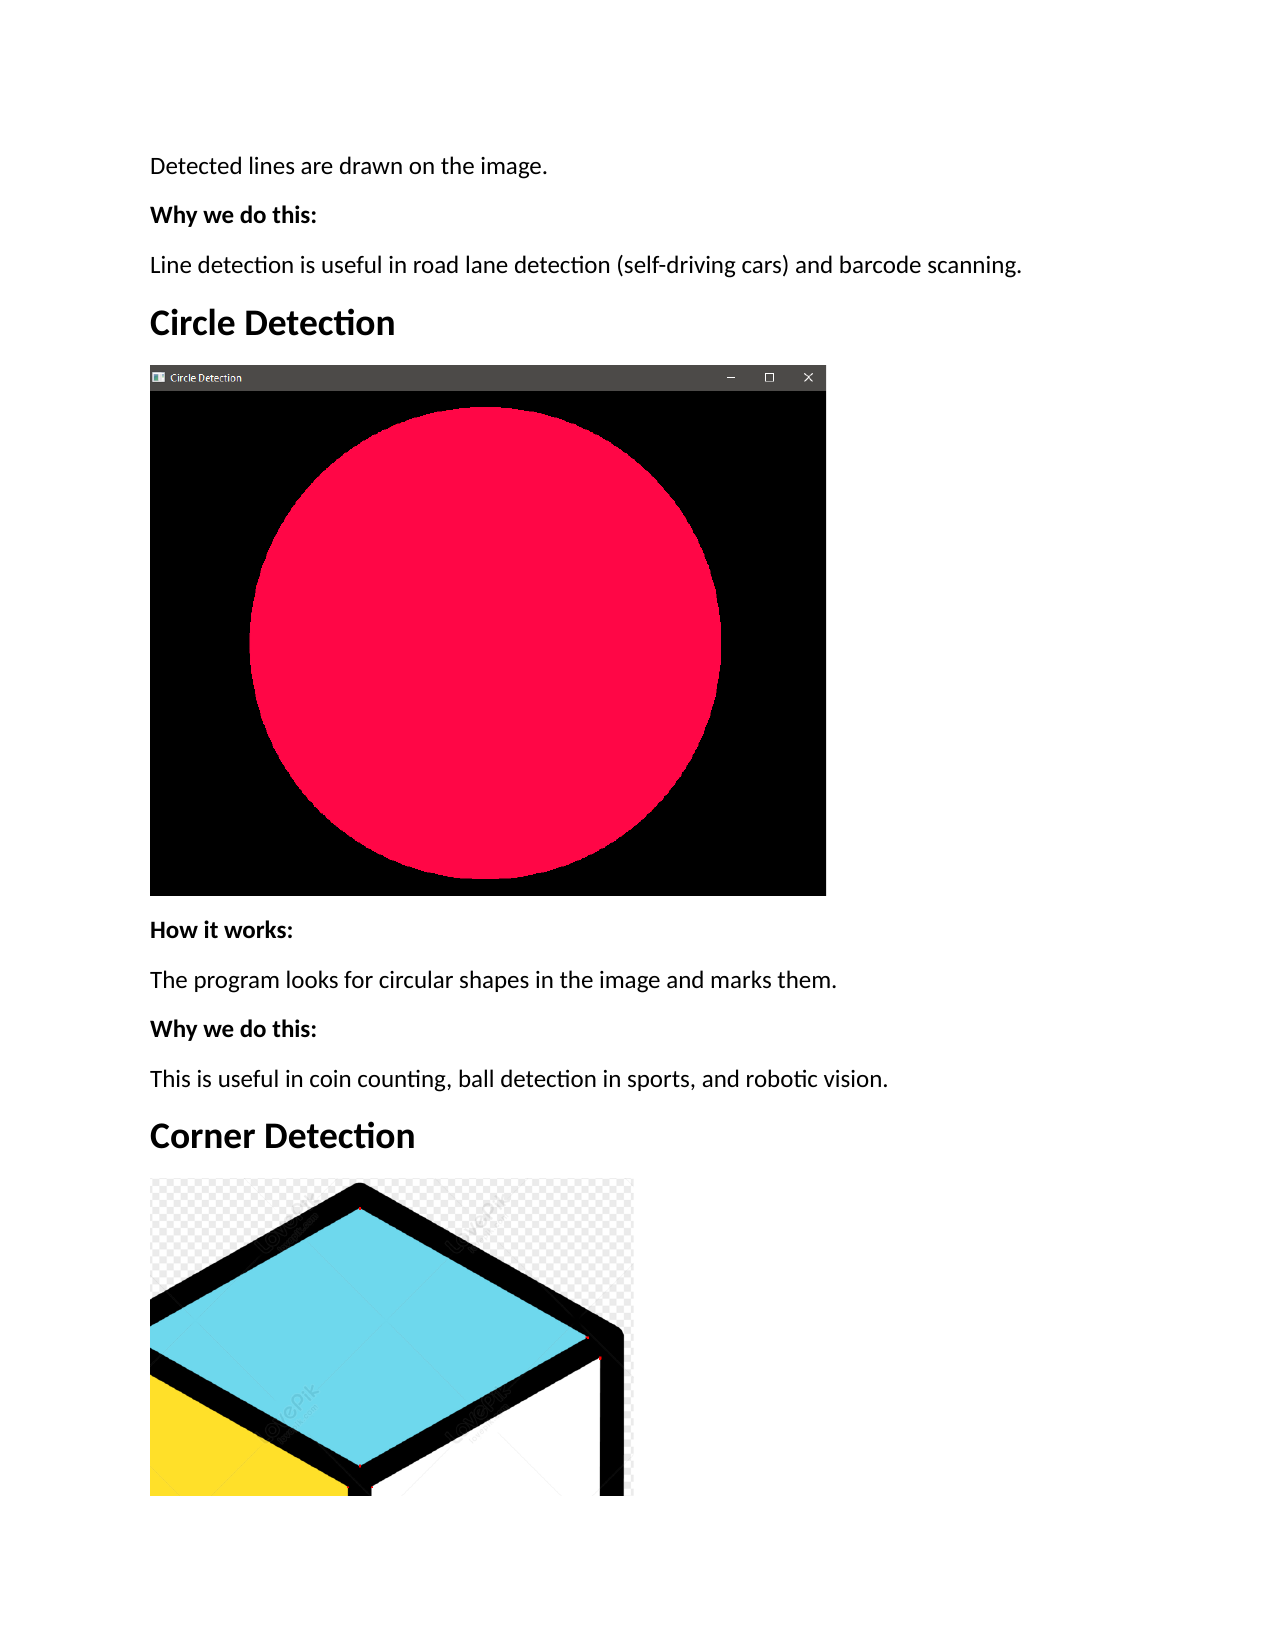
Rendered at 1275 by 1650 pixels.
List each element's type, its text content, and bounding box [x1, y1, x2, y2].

text Circle Detection [150, 299, 1125, 344]
text Why we do this: [150, 199, 1125, 230]
text This is useful in coin counting, ball detection in sports, and robotic vision. [150, 1063, 1125, 1093]
picture [150, 1178, 634, 1496]
text The program looks for circular shapes in the image and marks them. [150, 964, 1125, 994]
text Line detection is useful in road lane detection (self-driving cars) and barcode scanning. [150, 249, 1125, 280]
text Why we do this: [150, 1013, 1125, 1044]
text Corner Detection [150, 1112, 1125, 1158]
text How it works: [150, 914, 1125, 945]
text Detected lines are drawn on the image. [150, 150, 1125, 181]
picture [150, 365, 827, 896]
